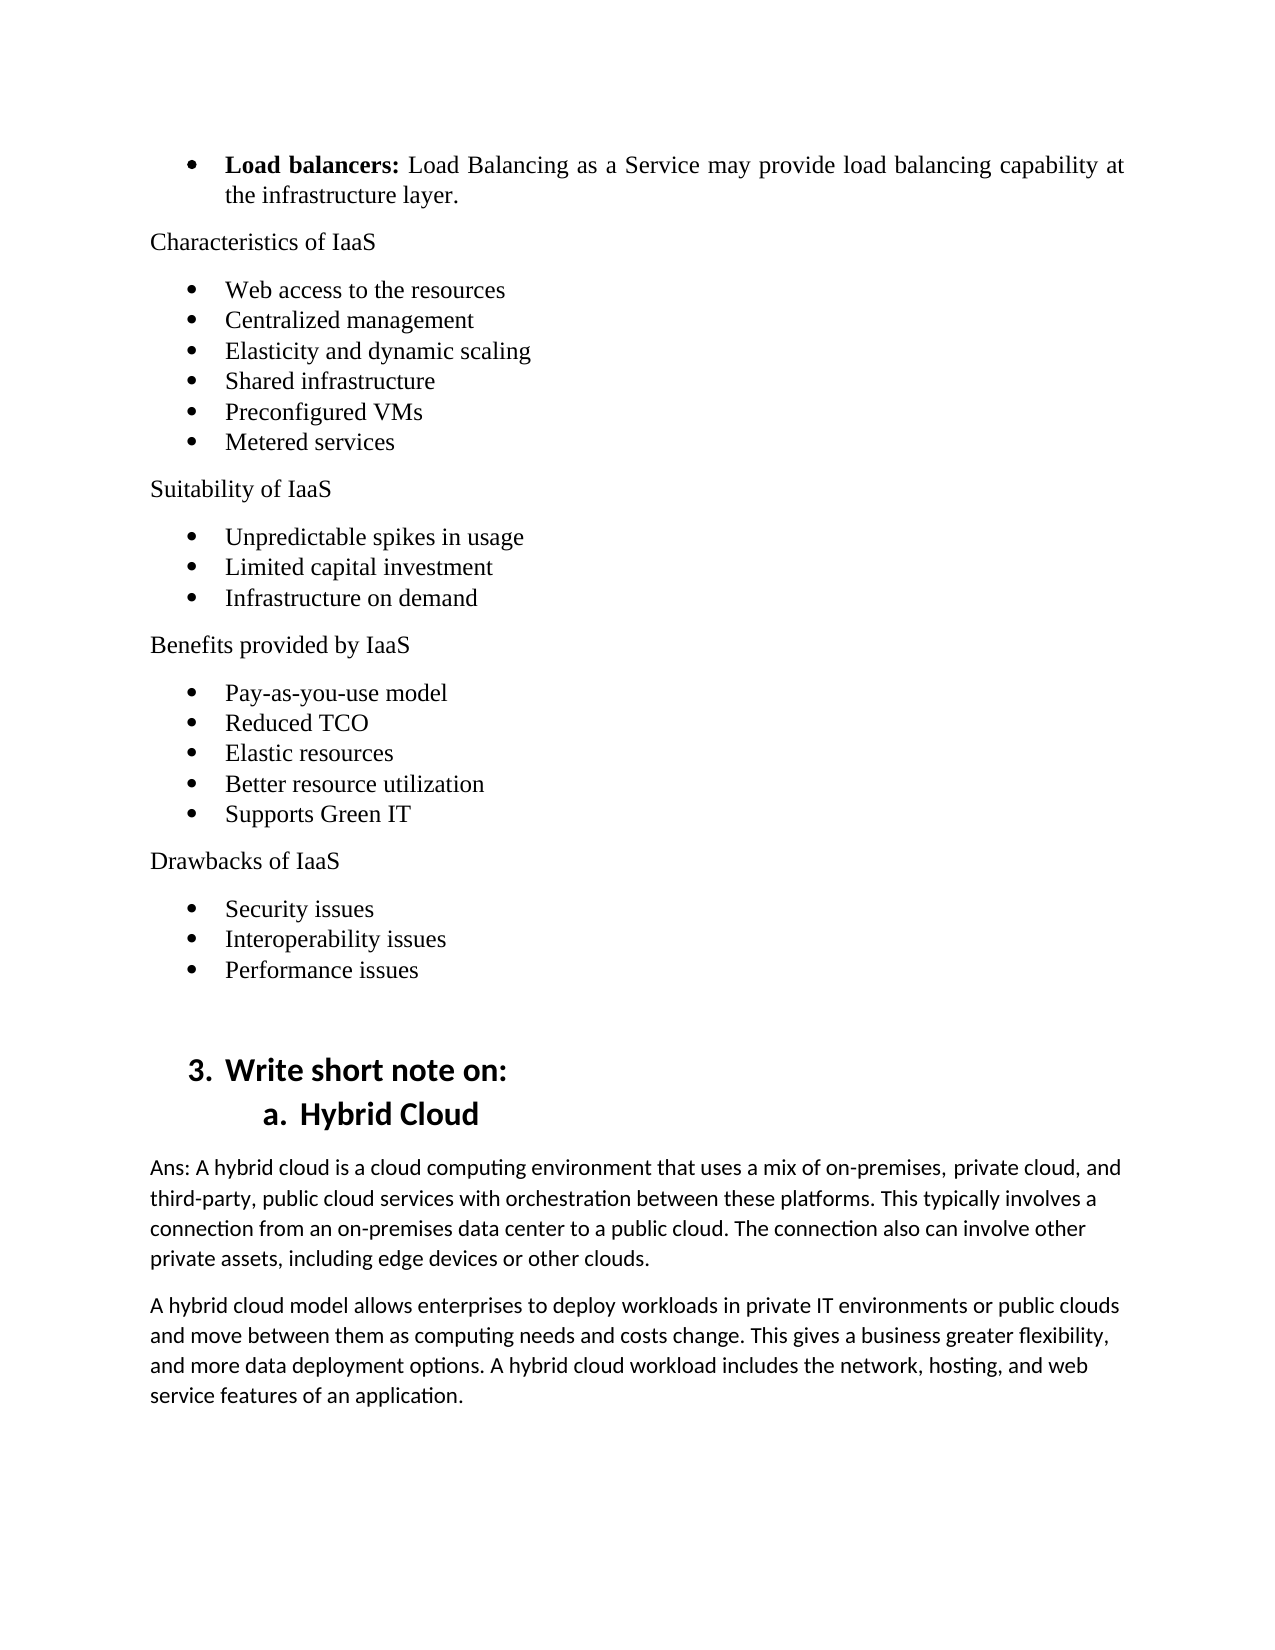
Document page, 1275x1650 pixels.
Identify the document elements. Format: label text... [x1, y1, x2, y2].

list Write short note on: [187, 1049, 1125, 1090]
text Benefits provided by IaaS [150, 630, 1125, 659]
list Preconfigured VMs [187, 397, 1125, 426]
text Drawbacks of IaaS [150, 846, 1125, 875]
list Supports Green IT [187, 799, 1125, 828]
list Hybrid Cloud [262, 1093, 1125, 1134]
text Characteristics of IaaS [150, 227, 1125, 256]
list Pay-as-you-use model [187, 678, 1125, 706]
list Better resource utilization [187, 769, 1125, 798]
list Performance issues [187, 955, 1125, 984]
list Infrastructure on demand [187, 583, 1125, 612]
list Web access to the resources [187, 275, 1125, 304]
text Suitability of IaaS [150, 474, 1125, 503]
text Ans: A hybrid cloud is a cloud computing environment that uses a mix of on-premises, private cloud, and third-party, public cloud services with orchestration between these platforms. This typically involves a connection from an on-premises data center to a public cloud. The connection also can involve other private assets, including edge devices or other clouds. [150, 1153, 1125, 1272]
list Elastic resources [187, 738, 1125, 767]
list Reduced TCO [187, 708, 1125, 737]
list Unpredictable spikes in usage [187, 522, 1125, 551]
list Centralized management [187, 306, 1125, 334]
list Interoperability issues [187, 924, 1125, 953]
list Security issues [187, 894, 1125, 923]
list Metered services [187, 427, 1125, 456]
list Limited capital investment [187, 552, 1125, 581]
list Elasticity and dynamic scaling [187, 336, 1125, 365]
list Load balancers: Load Balancing as a Service may provide load balancing capability at the infrastructure layer. [187, 150, 1125, 209]
list Shared infrastructure [187, 366, 1125, 395]
text A hybrid cloud model allows enterprises to deploy workloads in private IT environments or public clouds and move between them as computing needs and costs change. This gives a business greater flexibility, and more data deployment options. A hybrid cloud workload includes the network, hosting, and web service features of an application. [150, 1291, 1125, 1410]
